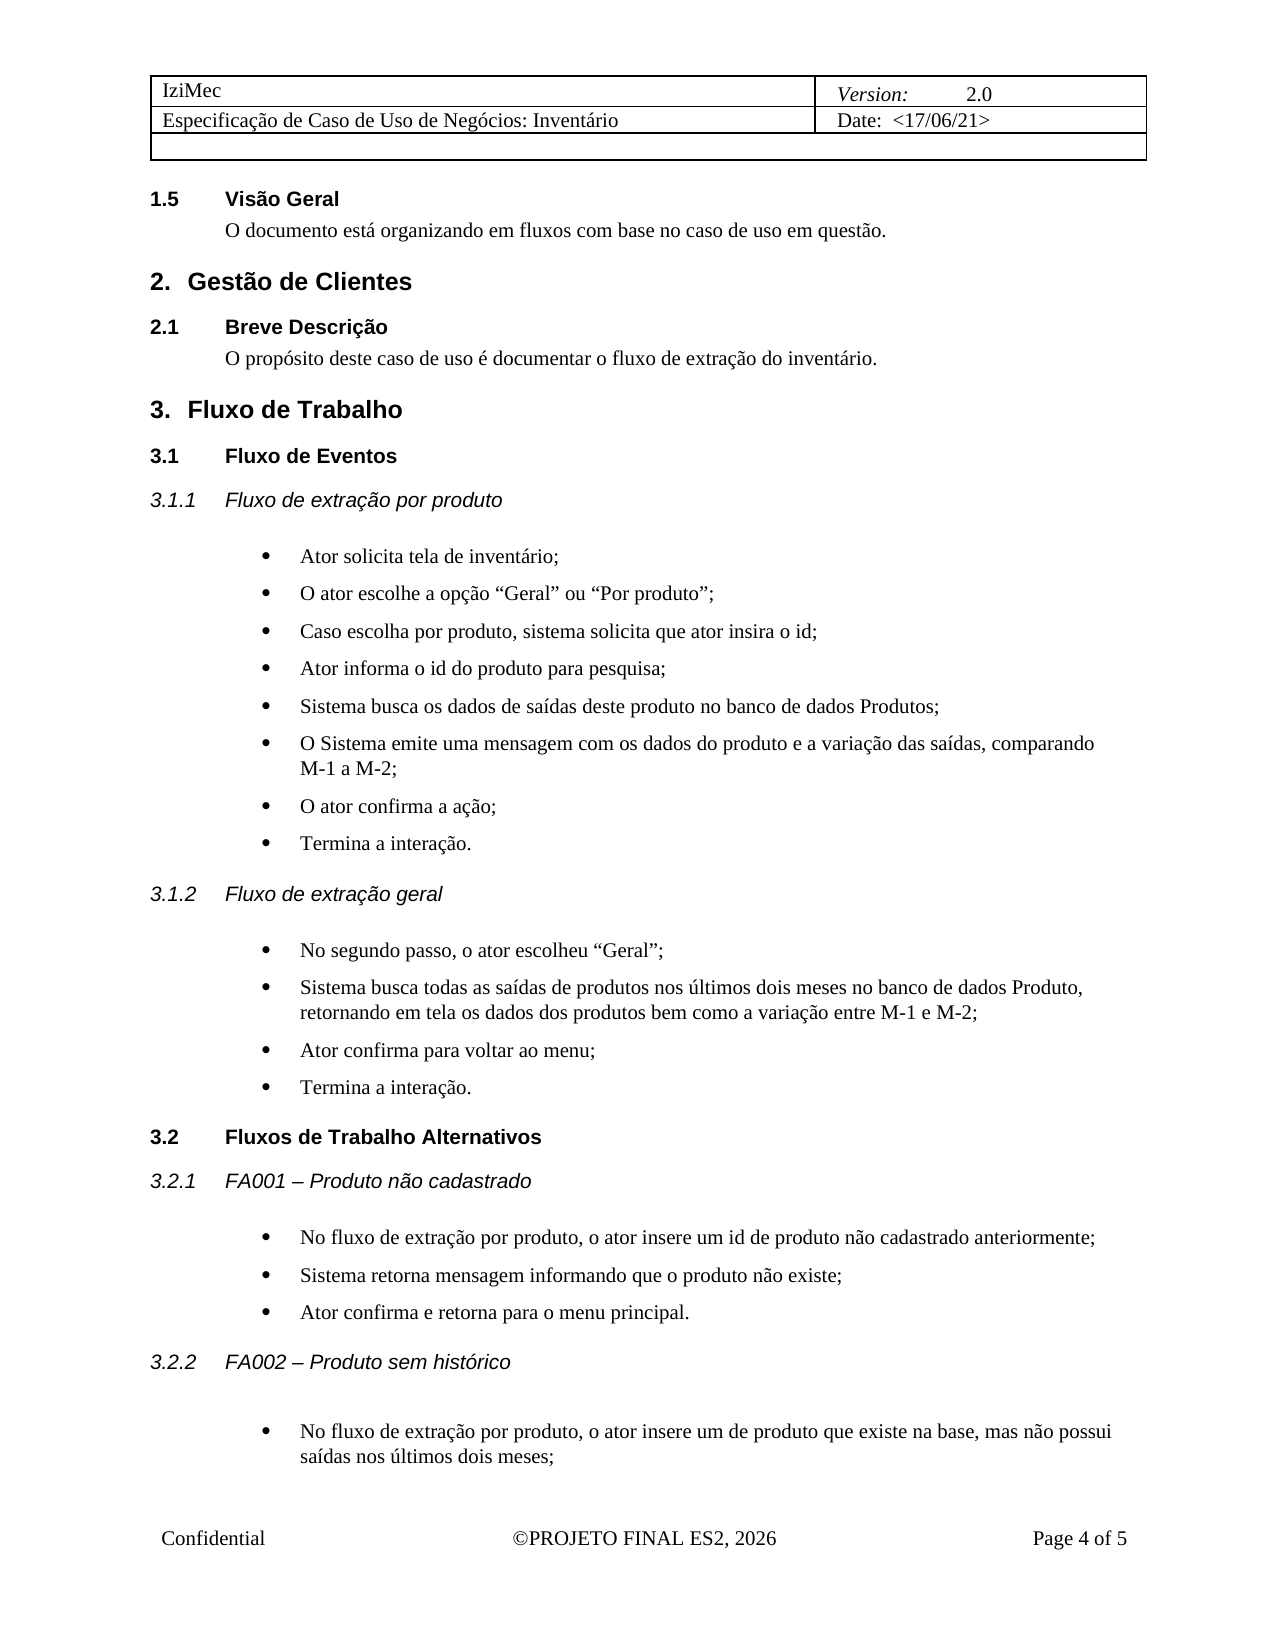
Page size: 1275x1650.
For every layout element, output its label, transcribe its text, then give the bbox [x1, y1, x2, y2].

subtitle FA001 – Produto não cadastrado [150, 1168, 1125, 1218]
list Sistema busca todas as saídas de produtos nos últimos dois meses no banco de dados Produto, retornando em tela os dados dos produtos bem como a variação entre M-1 e M-2; [262, 974, 1125, 1024]
list No fluxo de extração por produto, o ator insere um id de produto não cadastrado anteriormente; [262, 1224, 1125, 1249]
subtitle Fluxo de Eventos [150, 443, 1125, 468]
text O propósito deste caso de uso é documentar o fluxo de extração do inventário. [225, 345, 1125, 370]
subtitle FA002 – Produto sem histórico [150, 1349, 1125, 1374]
subtitle Visão Geral [150, 185, 1125, 210]
subtitle Gestão de Clientes [150, 267, 1125, 295]
list Termina a interação. [262, 830, 1125, 855]
list Ator solicita tela de inventário; [262, 543, 1125, 568]
subtitle Fluxos de Trabalho Alternativos [150, 1124, 1125, 1149]
list Termina a interação. [262, 1074, 1125, 1099]
list Ator confirma para voltar ao menu; [262, 1037, 1125, 1062]
list Caso escolha por produto, sistema solicita que ator insira o id; [262, 618, 1125, 643]
list Ator informa o id do produto para pesquisa; [262, 655, 1125, 680]
list O Sistema emite uma mensagem com os dados do produto e a variação das saídas, comparando M-1 a M-2; [262, 730, 1125, 780]
list No fluxo de extração por produto, o ator insere um de produto que existe na base, mas não possui saídas nos últimos dois meses; [262, 1418, 1125, 1468]
list Sistema busca os dados de saídas deste produto no banco de dados Produtos; [262, 693, 1125, 718]
subtitle Fluxo de extração por produto [150, 487, 1125, 537]
subtitle Fluxo de Trabalho [150, 395, 1125, 424]
subtitle Fluxo de extração geral [150, 880, 1125, 905]
subtitle Breve Descrição [150, 314, 1125, 339]
text O documento está organizando em fluxos com base no caso de uso em questão. [225, 217, 1125, 242]
list No segundo passo, o ator escolheu “Geral”; [262, 937, 1125, 962]
list O ator escolhe a opção “Geral” ou “Por produto”; [262, 580, 1125, 605]
list O ator confirma a ação; [262, 793, 1125, 818]
list Ator confirma e retorna para o menu principal. [262, 1299, 1125, 1324]
list Sistema retorna mensagem informando que o produto não existe; [262, 1262, 1125, 1287]
